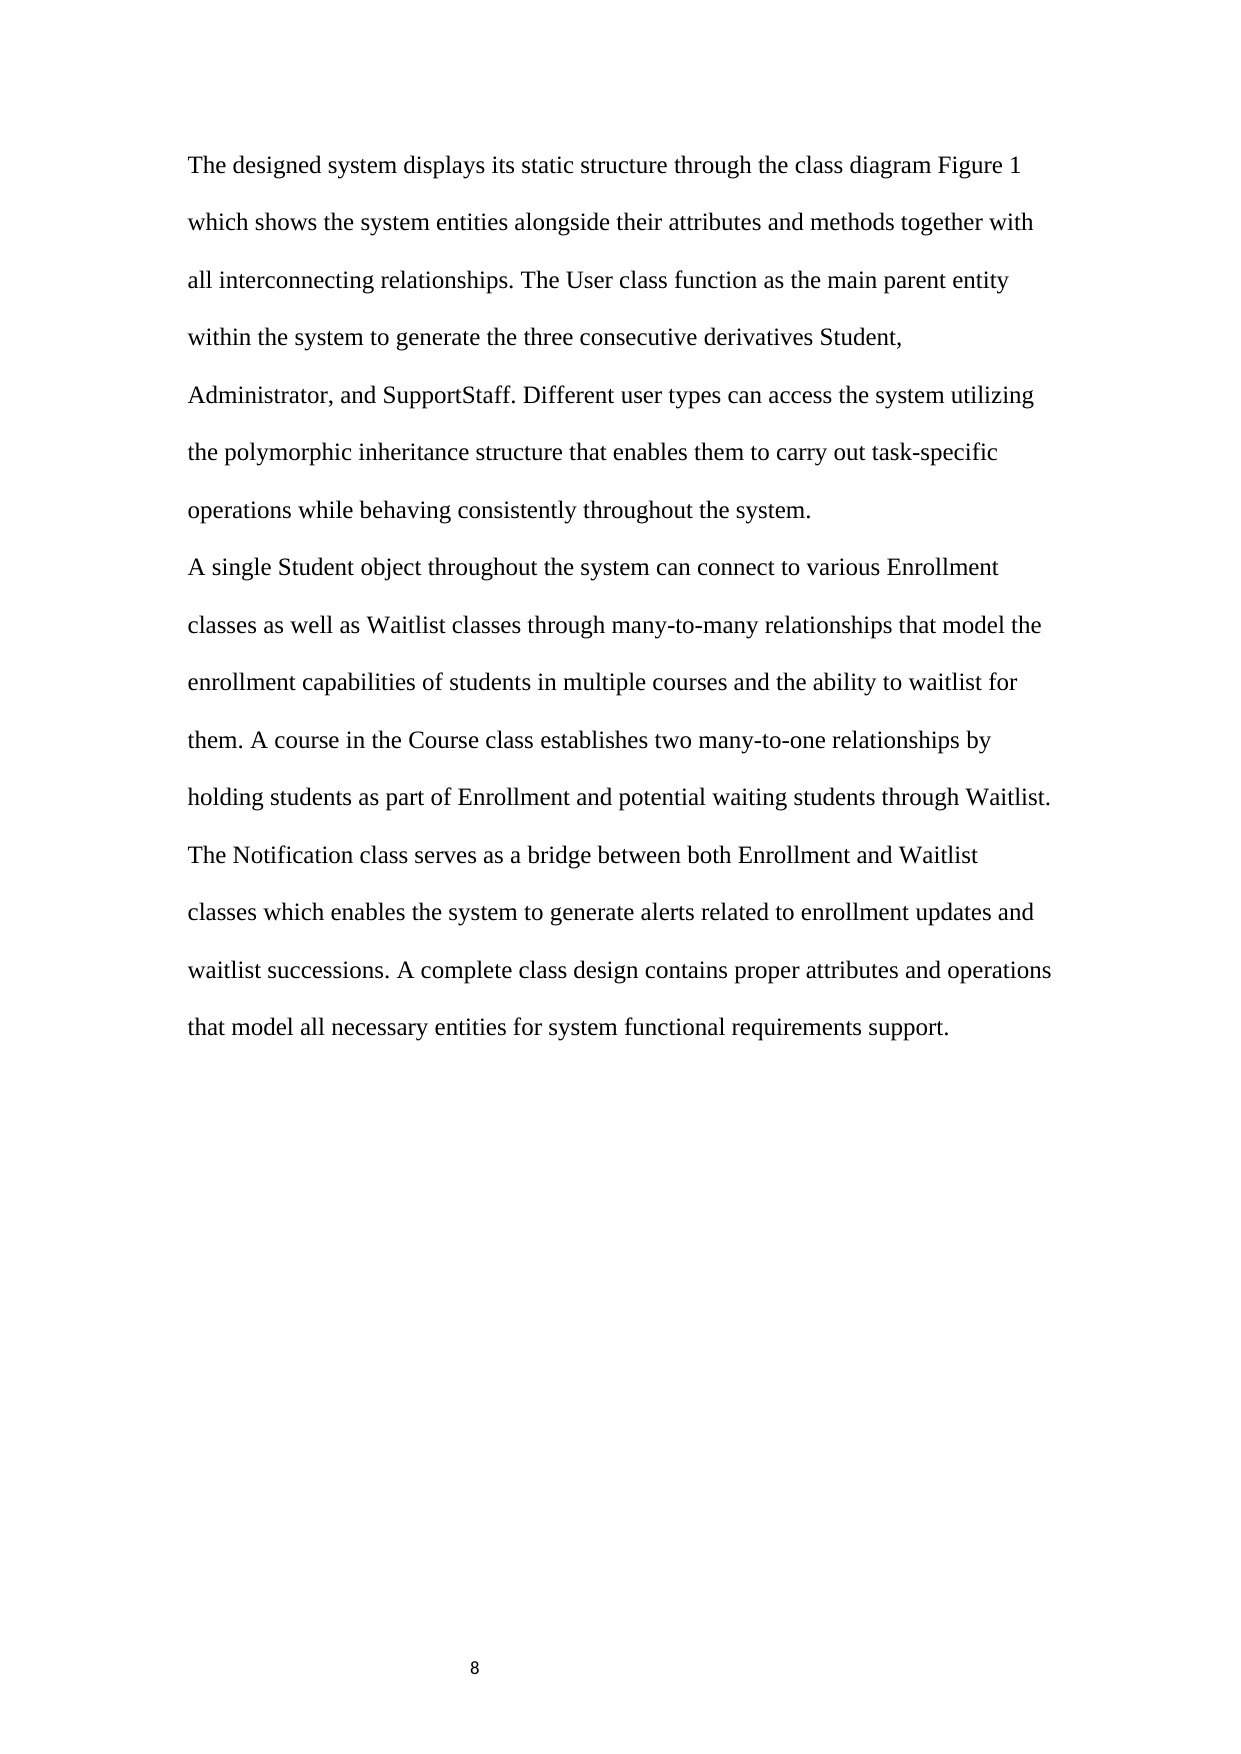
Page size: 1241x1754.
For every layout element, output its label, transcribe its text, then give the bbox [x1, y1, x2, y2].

text The designed system displays its static structure through the class diagram Figure 1 which shows the system entities alongside their attributes and methods together with all interconnecting relationships. The User class function as the main parent entity within the system to generate the three consecutive derivatives Student, Administrator, and SupportStaff. Different user types can access the system utilizing the polymorphic inheritance structure that enables them to carry out task-specific operations while behaving consistently throughout the system. [187, 150, 1053, 524]
text The Notification class serves as a bridge between both Enrollment and Waitlist classes which enables the system to generate alerts related to enrollment updates and waitlist successions. A complete class design contains proper attributes and operations that model all necessary entities for system functional requirements support. [187, 840, 1053, 1041]
text A single Student object throughout the system can connect to various Enrollment classes as well as Waitlist classes through many-to-many relationships that model the enrollment capabilities of students in multiple courses and the ability to waitlist for them. A course in the Course class establishes two many-to-one relationships by holding students as part of Enrollment and potential waiting students through Waitlist. [187, 552, 1053, 811]
